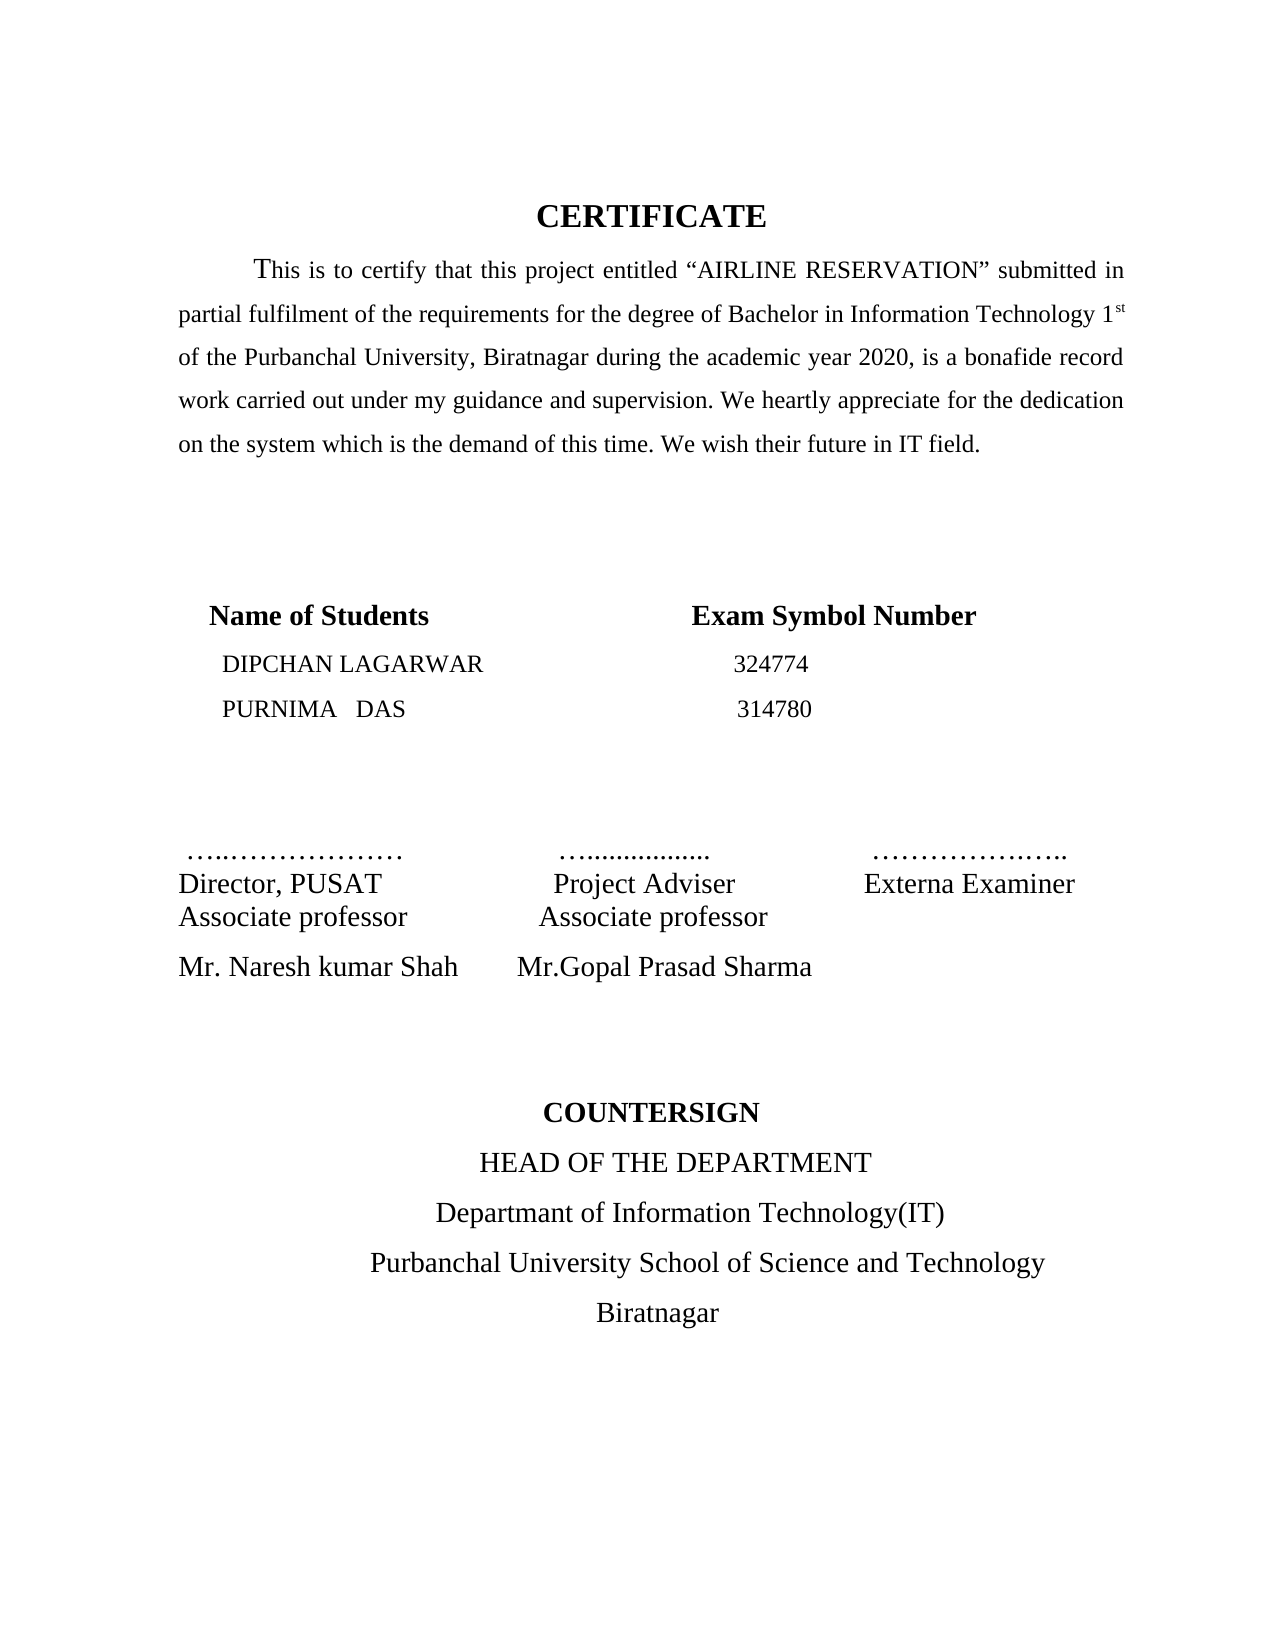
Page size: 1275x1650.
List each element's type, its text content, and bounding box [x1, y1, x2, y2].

text COUNTERSIGN [178, 1095, 1125, 1128]
text HEAD OF THE DEPARTMENT [253, 1145, 1125, 1178]
text CERTIFICATE [178, 196, 1125, 235]
text Mr. Naresh kumar Shah Mr.Gopal Prasad Sharma [178, 949, 1125, 983]
text Departmant of Information Technology(IT) [253, 1195, 1125, 1229]
text This is to certify that this project entitled “AIRLINE RESERVATION” submitted in partial fulfilment of the requirements for the degree of Bachelor in Information Technology 1st of the Purbanchal University, Biratnagar during the academic year 2020, is a bonafide record work carried out under my guidance and supervision. We heartly appreciate for the dedication on the system which is the demand of this time. We wish their future in IT field. [178, 251, 1125, 457]
text Name of Students Exam Symbol Number [178, 598, 1125, 632]
text …..……………… …................. …………….….. Director, PUSAT Project Adviser Externa Examiner Associate professor Associate professor [178, 832, 1125, 933]
text Biratnagar [253, 1296, 1125, 1329]
text PURNIMA DAS 314780 [178, 694, 1125, 723]
text Purbanchal University School of Science and Technology [253, 1245, 1125, 1279]
text DIPCHAN LAGARWAR 324774 [178, 649, 1125, 677]
